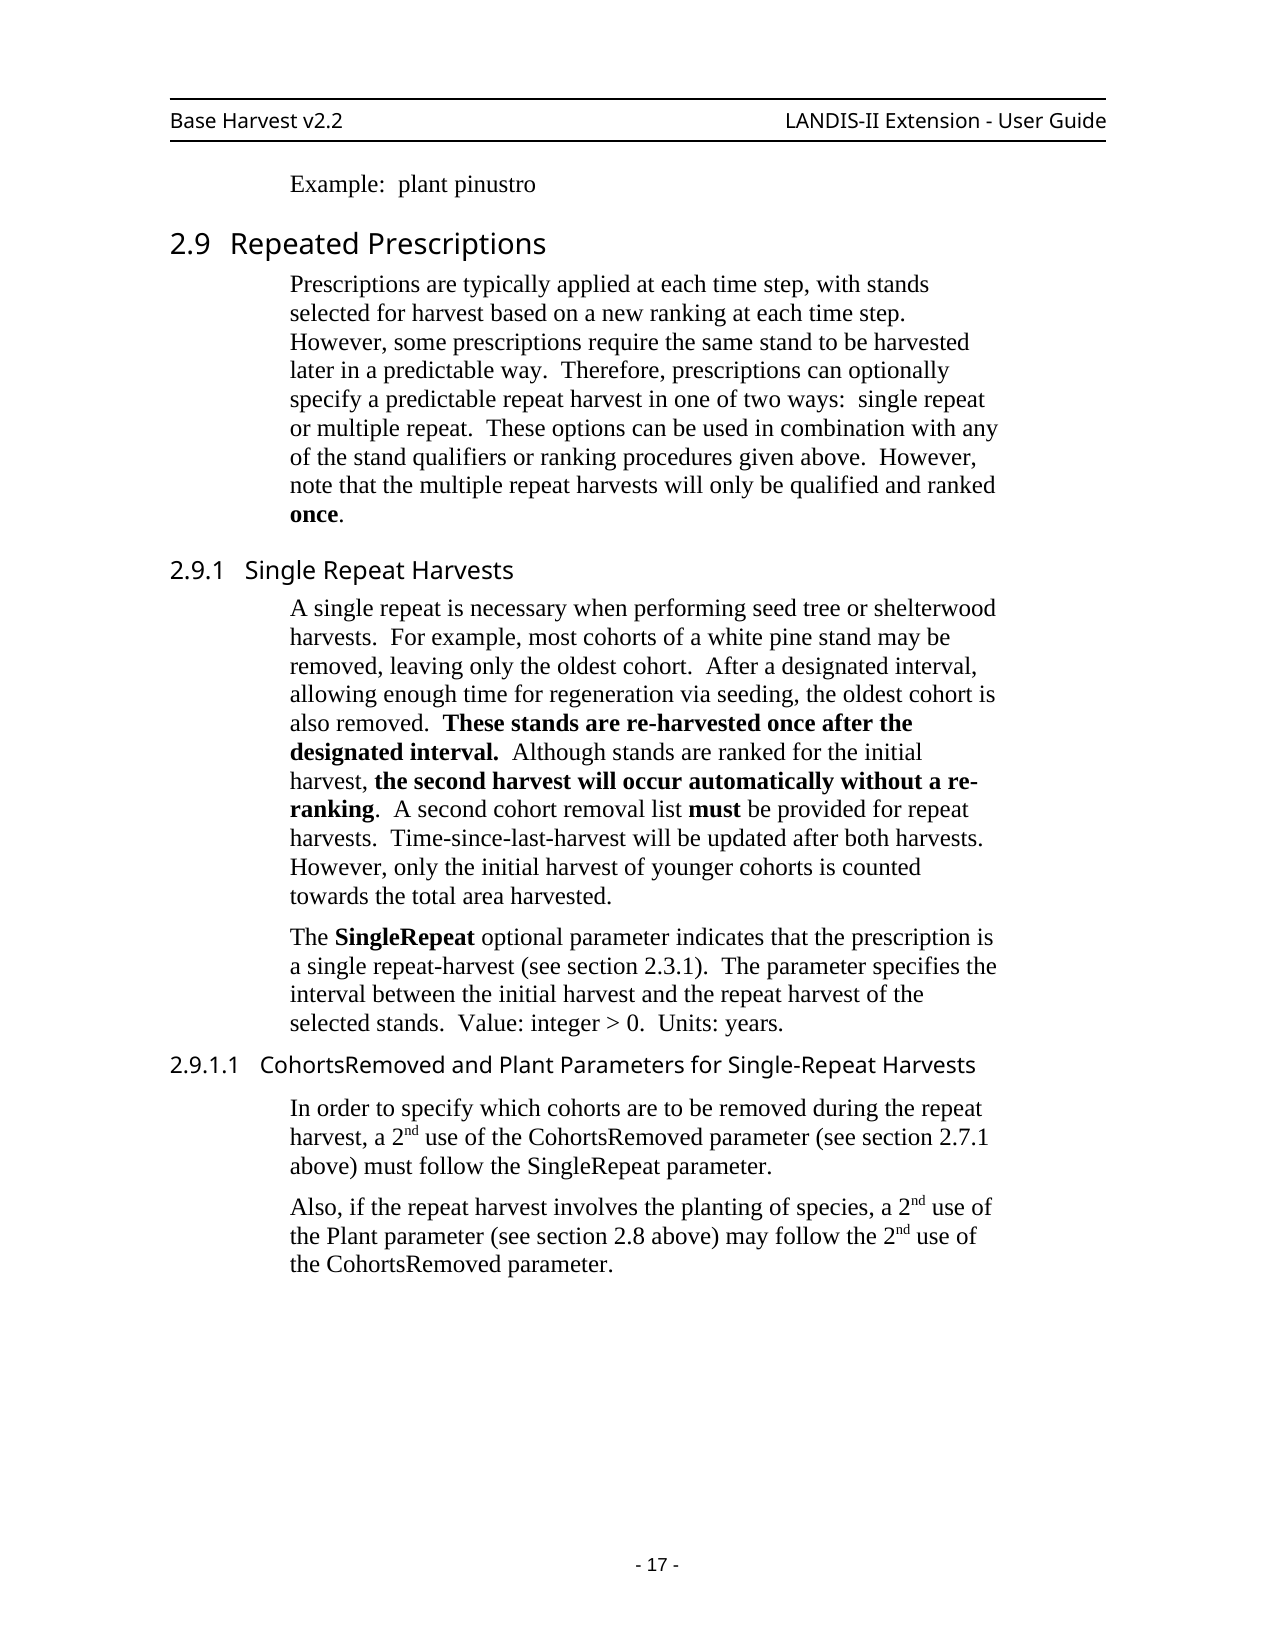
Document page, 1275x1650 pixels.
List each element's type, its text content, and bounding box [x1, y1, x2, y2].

subtitle Single Repeat Harvests [169, 553, 1106, 587]
subtitle Repeated Prescriptions [169, 223, 1106, 263]
text The SingleRepeat optional parameter indicates that the prescription is a single repeat-harvest (see section 2.3.1). The parameter specifies the interval between the initial harvest and the repeat harvest of the selected stands. Value: integer > 0. Units: years. [289, 922, 1001, 1037]
text A single repeat is necessary when performing seed tree or shelterwood harvests. For example, most cohorts of a white pine stand may be removed, leaving only the oldest cohort. After a designated interval, allowing enough time for regeneration via seeding, the oldest cohort is also removed. These stands are re-harvested once after the designated interval. Although stands are ranked for the initial harvest, the second harvest will occur automatically without a re-ranking. A second cohort removal list must be provided for repeat harvests. Time-since-last-harvest will be updated after both harvests. However, only the initial harvest of younger cohorts is counted towards the total area harvested. [289, 593, 1001, 909]
text Prescriptions are typically applied at each time step, with stands selected for harvest based on a new ranking at each time step. However, some prescriptions require the same stand to be harvested later in a predictable way. Therefore, prescriptions can optionally specify a predictable repeat harvest in one of two ways: single repeat or multiple repeat. These options can be used in combination with any of the stand qualifiers or ranking procedures given above. However, note that the multiple repeat harvests will only be qualified and ranked once. [289, 269, 1001, 528]
text Also, if the repeat harvest involves the planting of species, a 2nd use of the Plant parameter (see section 2.8 above) may follow the 2nd use of the CohortsRemoved parameter. [289, 1192, 1001, 1278]
text Example: plant pinustro [289, 169, 1001, 198]
text In order to specify which cohorts are to be removed during the repeat harvest, a 2nd use of the CohortsRemoved parameter (see section 2.7.1 above) must follow the SingleRepeat parameter. [289, 1093, 1001, 1179]
subtitle CohortsRemoved and Plant Parameters for Single-Repeat Harvests [169, 1049, 1106, 1081]
